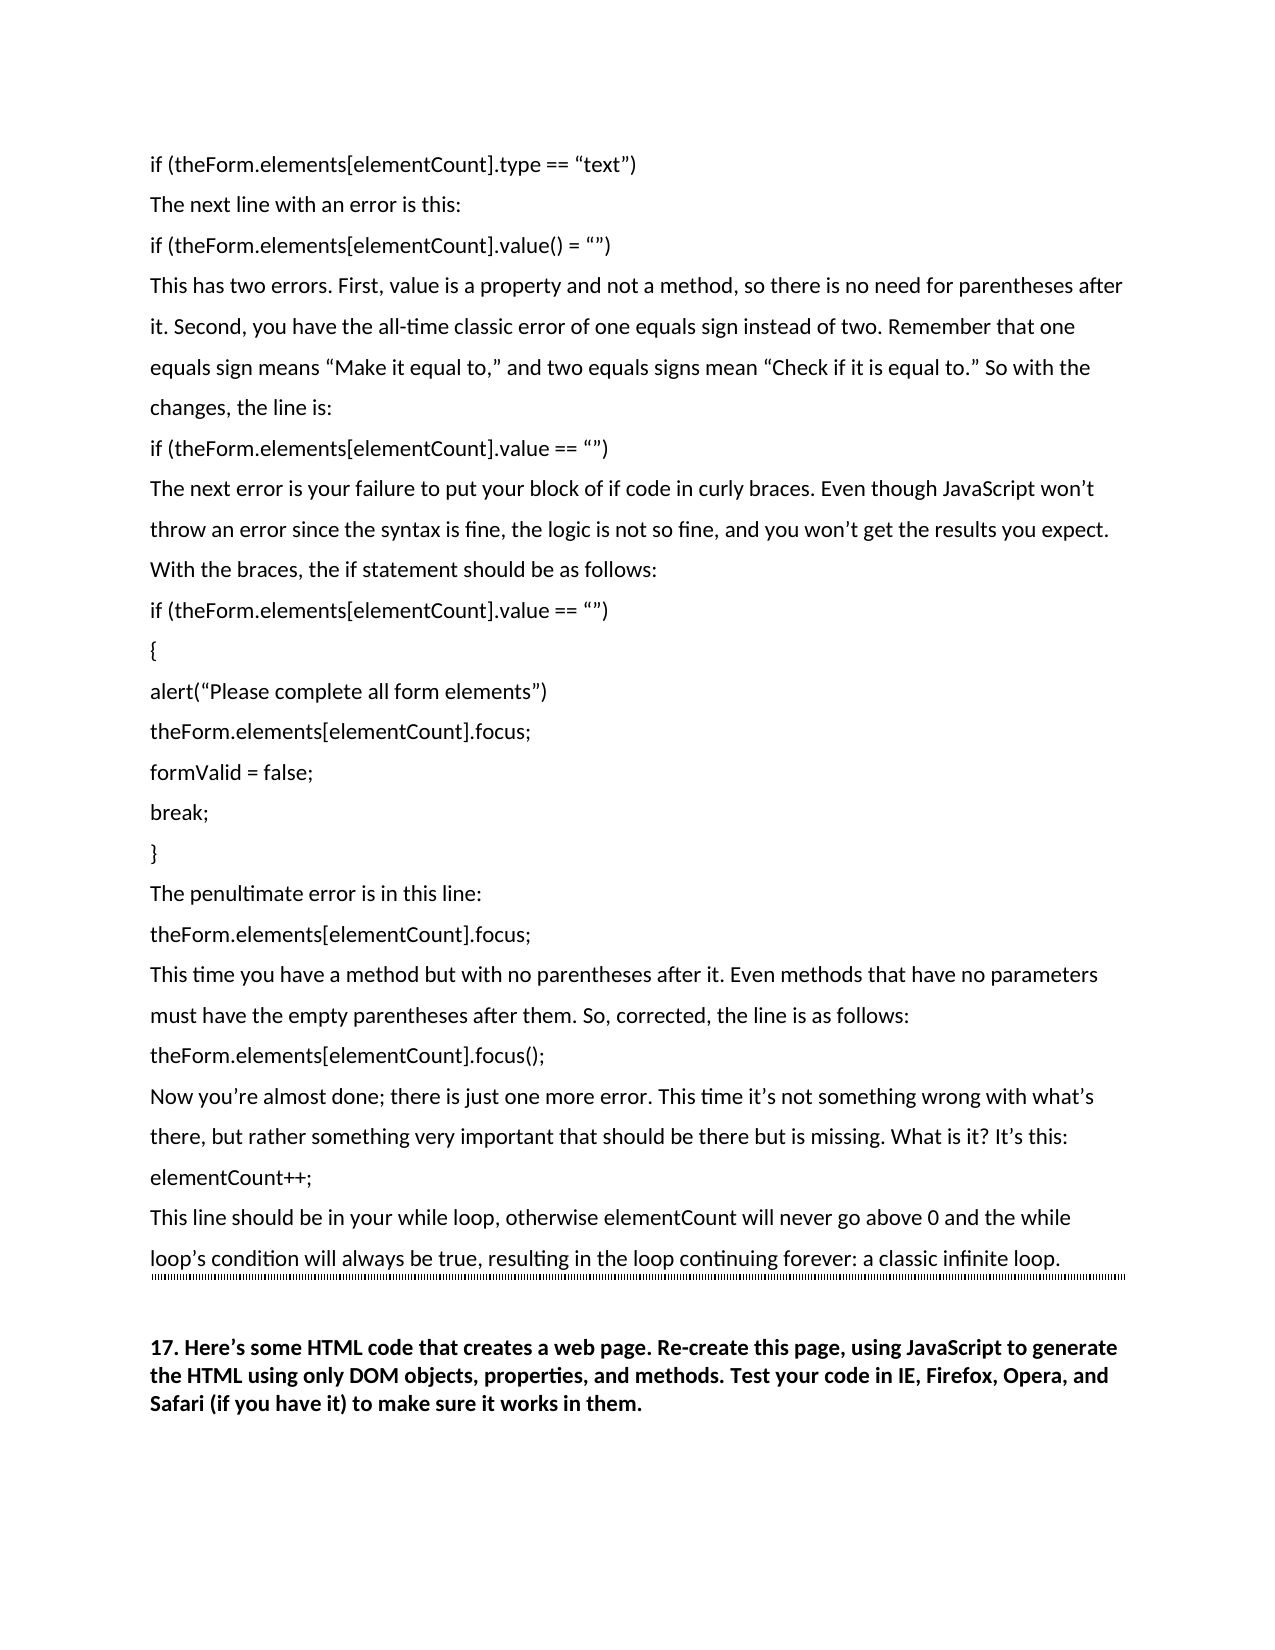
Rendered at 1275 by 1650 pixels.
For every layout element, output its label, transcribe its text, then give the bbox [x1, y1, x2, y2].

text } [150, 839, 1125, 867]
text break; [150, 798, 1125, 826]
text Now you’re almost done; there is just one more error. This time it’s not something wrong with what’s [150, 1082, 1125, 1110]
text if (theForm.elements[elementCount].value == “”) [150, 434, 1125, 462]
text formValid = false; [150, 758, 1125, 786]
text The next line with an error is this: [150, 191, 1125, 218]
text This line should be in your while loop, otherwise elementCount will never go above 0 and the while [150, 1203, 1125, 1232]
text if (theForm.elements[elementCount].value() = “”) [150, 231, 1125, 259]
text if (theForm.elements[elementCount].type == “text”) [150, 150, 1125, 178]
text The next error is your failure to put your block of if code in curly braces. Even though JavaScript won’t [150, 474, 1125, 502]
text theForm.elements[elementCount].focus; [150, 717, 1125, 745]
text The penultimate error is in this line: [150, 879, 1125, 907]
text throw an error since the syntax is fine, the logic is not so fine, and you won’t get the results you expect. [150, 515, 1125, 543]
text equals sign means “Make it equal to,” and two equals signs mean “Check if it is equal to.” So with the [150, 353, 1125, 381]
text This has two errors. First, value is a property and not a method, so there is no need for parentheses after [150, 272, 1125, 299]
text changes, the line is: [150, 393, 1125, 421]
text { [150, 636, 1125, 664]
text theForm.elements[elementCount].focus(); [150, 1041, 1125, 1069]
text if (theForm.elements[elementCount].value == “”) [150, 596, 1125, 624]
text 17. Here’s some HTML code that creates a web page. Re-create this page, using JavaScript to generate the HTML using only DOM objects, properties, and methods. Test your code in IE, Firefox, Opera, and Safari (if you have it) to make sure it works in them. [150, 1333, 1125, 1417]
text With the braces, the if statement should be as follows: [150, 555, 1125, 583]
text there, but rather something very important that should be there but is missing. What is it? It’s this: [150, 1122, 1125, 1151]
text loop’s condition will always be true, resulting in the loop continuing forever: a classic infinite loop. [150, 1244, 1125, 1280]
text alert(“Please complete all form elements”) [150, 677, 1125, 705]
text it. Second, you have the all-time classic error of one equals sign instead of two. Remember that one [150, 312, 1125, 340]
text This time you have a method but with no parentheses after it. Even methods that have no parameters [150, 960, 1125, 988]
text elementCount++; [150, 1163, 1125, 1191]
text theForm.elements[elementCount].focus; [150, 920, 1125, 948]
text must have the empty parentheses after them. So, corrected, the line is as follows: [150, 1001, 1125, 1029]
